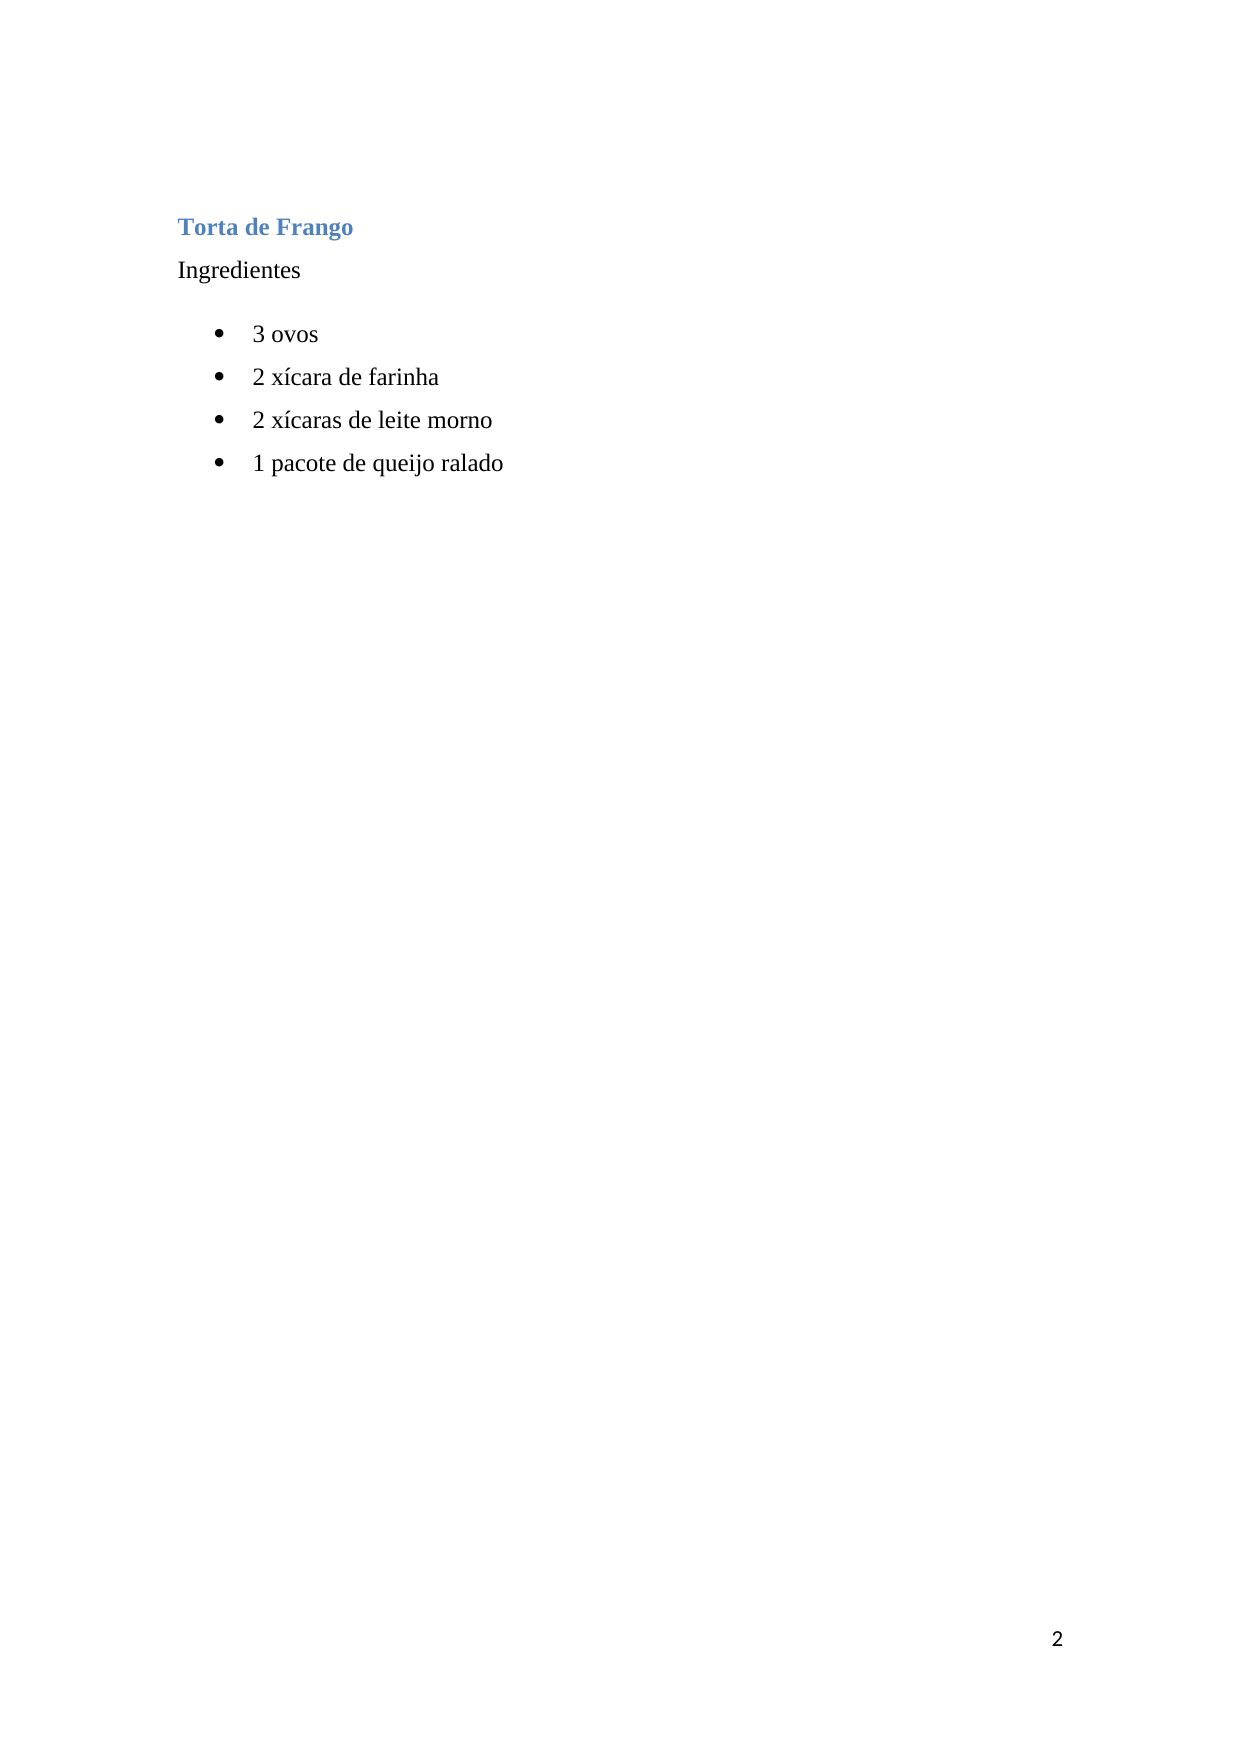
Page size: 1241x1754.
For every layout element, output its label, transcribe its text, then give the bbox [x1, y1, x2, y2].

list 2 xícara de farinha [215, 362, 1063, 391]
text Ingredientes [177, 255, 1063, 283]
list 2 xícaras de leite morno [215, 405, 1063, 434]
list 1 pacote de queijo ralado [215, 448, 1063, 477]
list 3 ovos [215, 319, 1063, 347]
subtitle Torta de Frango [177, 212, 1063, 240]
